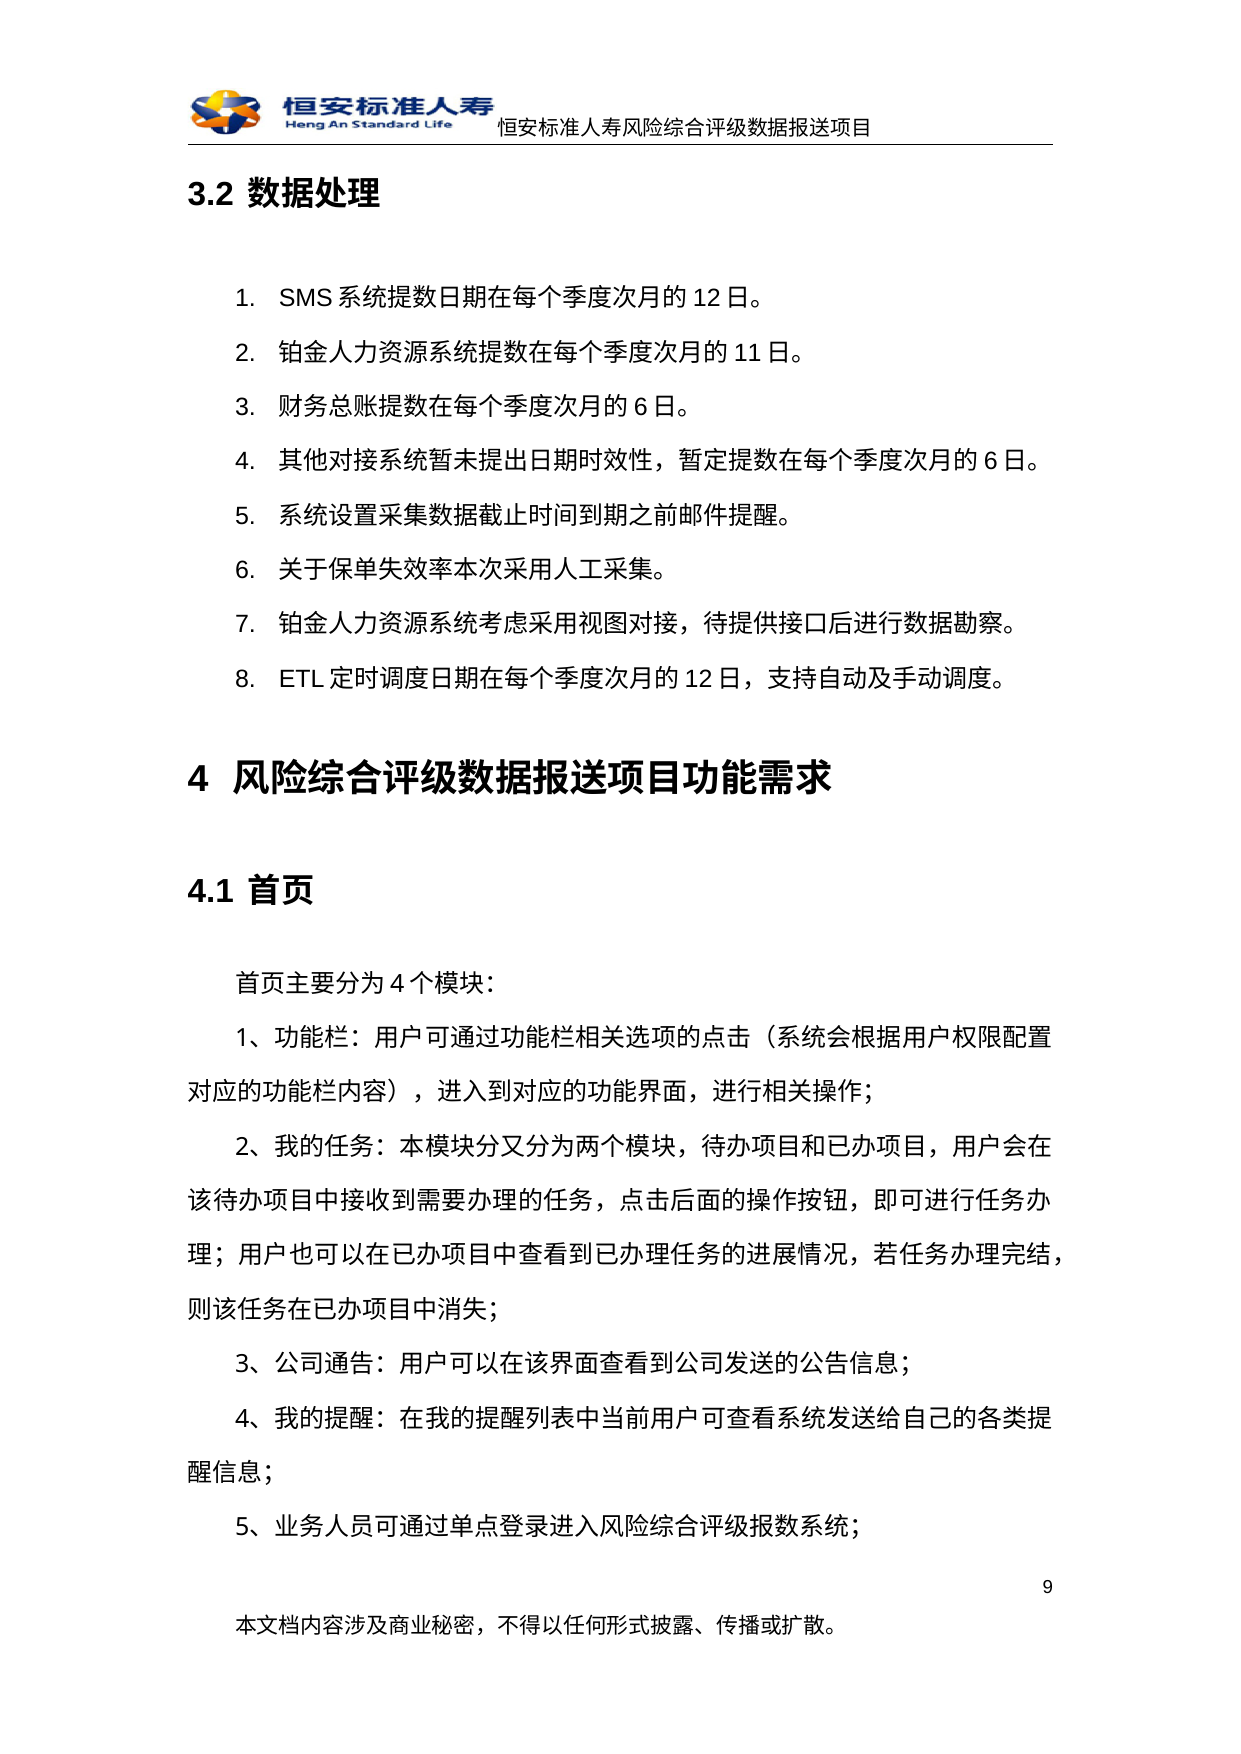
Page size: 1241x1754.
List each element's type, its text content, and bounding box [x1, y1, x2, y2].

text 1、功能栏：用户可通过功能栏相关选项的点击（系统会根据用户权限配置对应的功能栏内容），进入到对应的功能界面，进行相关操作； [187, 1017, 1053, 1108]
list 关于保单失效率本次采用人工采集。 [235, 549, 1053, 586]
list SMS系统提数日期在每个季度次月的12日。 [235, 278, 1053, 314]
text 首页主要分为4个模块： [187, 963, 1053, 999]
picture [187, 88, 497, 136]
subtitle 首页 [187, 864, 1053, 912]
text 5、业务人员可通过单点登录进入风险综合评级报数系统； [187, 1507, 1053, 1543]
list ETL定时调度日期在每个季度次月的12日，支持自动及手动调度。 [235, 658, 1053, 694]
subtitle 风险综合评级数据报送项目功能需求 [187, 748, 1053, 802]
list 铂金人力资源系统考虑采用视图对接，待提供接口后进行数据勘察。 [235, 604, 1053, 640]
text 3、公司通告：用户可以在该界面查看到公司发送的公告信息； [187, 1344, 1053, 1380]
list 系统设置采集数据截止时间到期之前邮件提醒。 [235, 495, 1053, 531]
text 2、我的任务：本模块分又分为两个模块，待办项目和已办项目，用户会在该待办项目中接收到需要办理的任务，点击后面的操作按钮，即可进行任务办理；用户也可以在已办项目中查看到已办理任务的进展情况，若任务办理完结，则该任务在已办项目中消失； [187, 1126, 1053, 1326]
list 其他对接系统暂未提出日期时效性，暂定提数在每个季度次月的6日。 [235, 441, 1053, 477]
subtitle 数据处理 [187, 167, 1053, 215]
list 铂金人力资源系统提数在每个季度次月的11日。 [235, 332, 1053, 368]
text 4、我的提醒：在我的提醒列表中当前用户可查看系统发送给自己的各类提醒信息； [187, 1398, 1053, 1489]
list 财务总账提数在每个季度次月的6日。 [235, 386, 1053, 423]
